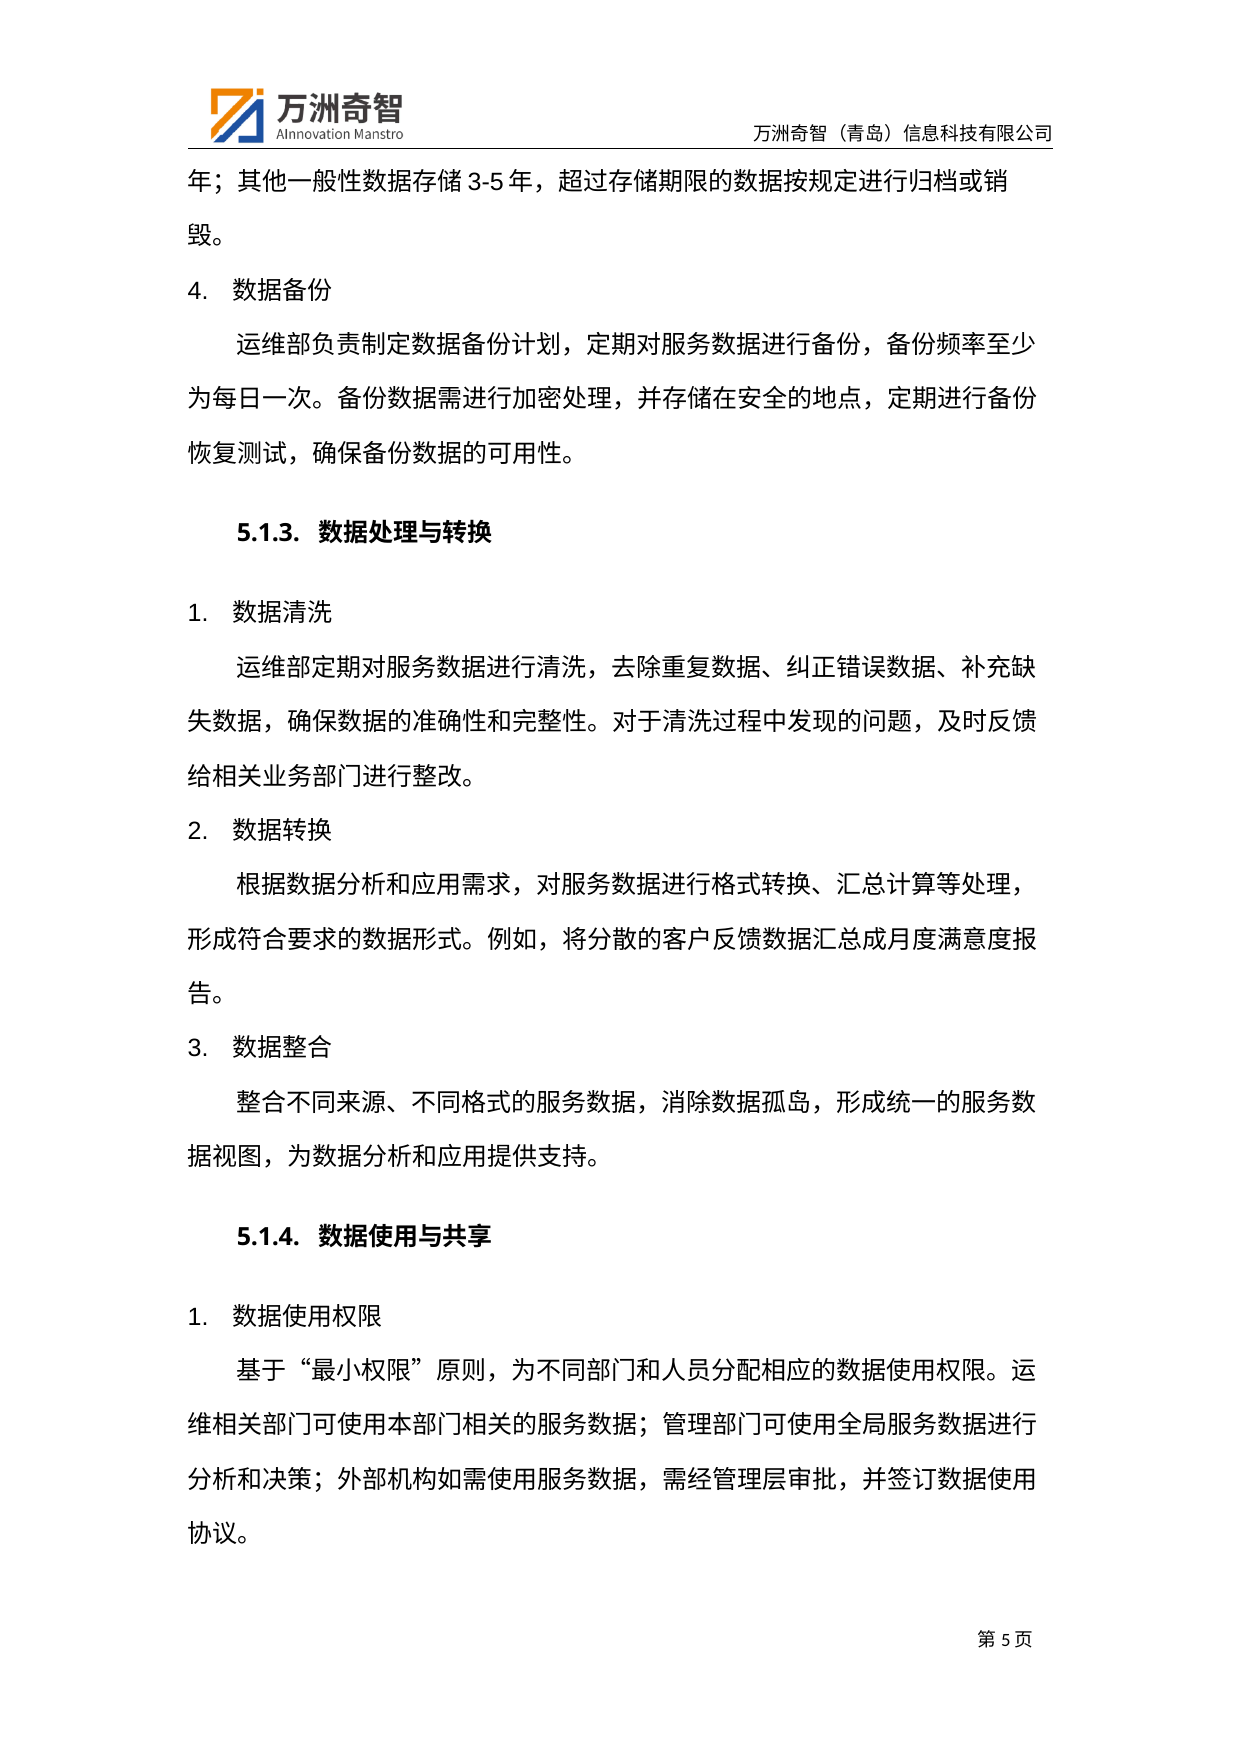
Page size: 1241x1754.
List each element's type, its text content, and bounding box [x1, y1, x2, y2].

text 整合不同来源、不同格式的服务数据，消除数据孤岛，形成统一的服务数据视图，为数据分析和应用提供支持。 [187, 1082, 1053, 1173]
text 根据数据的价值和相关规定，确定不同类型服务数据的存储期限。服务需求、结果等关键数据长期存储；应急交付数据存储至应急事件处理完毕后5 年；其他一般性数据存储3-5年，超过存储期限的数据按规定进行归档或销毁。 [187, 161, 1053, 252]
list 数据整合 [187, 1028, 1053, 1064]
list 数据使用权限 [187, 1296, 1053, 1332]
text 数据使用与共享 [187, 1218, 1053, 1252]
list 数据清洗 [187, 593, 1053, 629]
text 运维部定期对服务数据进行清洗，去除重复数据、纠正错误数据、补充缺失数据，确保数据的准确性和完整性。对于清洗过程中发现的问题，及时反馈给相关业务部门进行整改。 [187, 647, 1053, 792]
picture [194, 79, 417, 148]
text 数据处理与转换 [187, 515, 1053, 549]
text 基于“最小权限”原则，为不同部门和人员分配相应的数据使用权限。运维相关部门可使用本部门相关的服务数据；管理部门可使用全局服务数据进行分析和决策；外部机构如需使用服务数据，需经管理层审批，并签订数据使用协议。 [187, 1351, 1053, 1550]
text 根据数据分析和应用需求，对服务数据进行格式转换、汇总计算等处理，形成符合要求的数据形式。例如，将分散的客户反馈数据汇总成月度满意度报告。 [187, 865, 1053, 1010]
text 运维部负责制定数据备份计划，定期对服务数据进行备份，备份频率至少为每日一次。备份数据需进行加密处理，并存储在安全的地点，定期进行备份恢复测试，确保备份数据的可用性。 [187, 324, 1053, 469]
list 数据备份 [187, 270, 1053, 306]
list 数据转换 [187, 810, 1053, 847]
